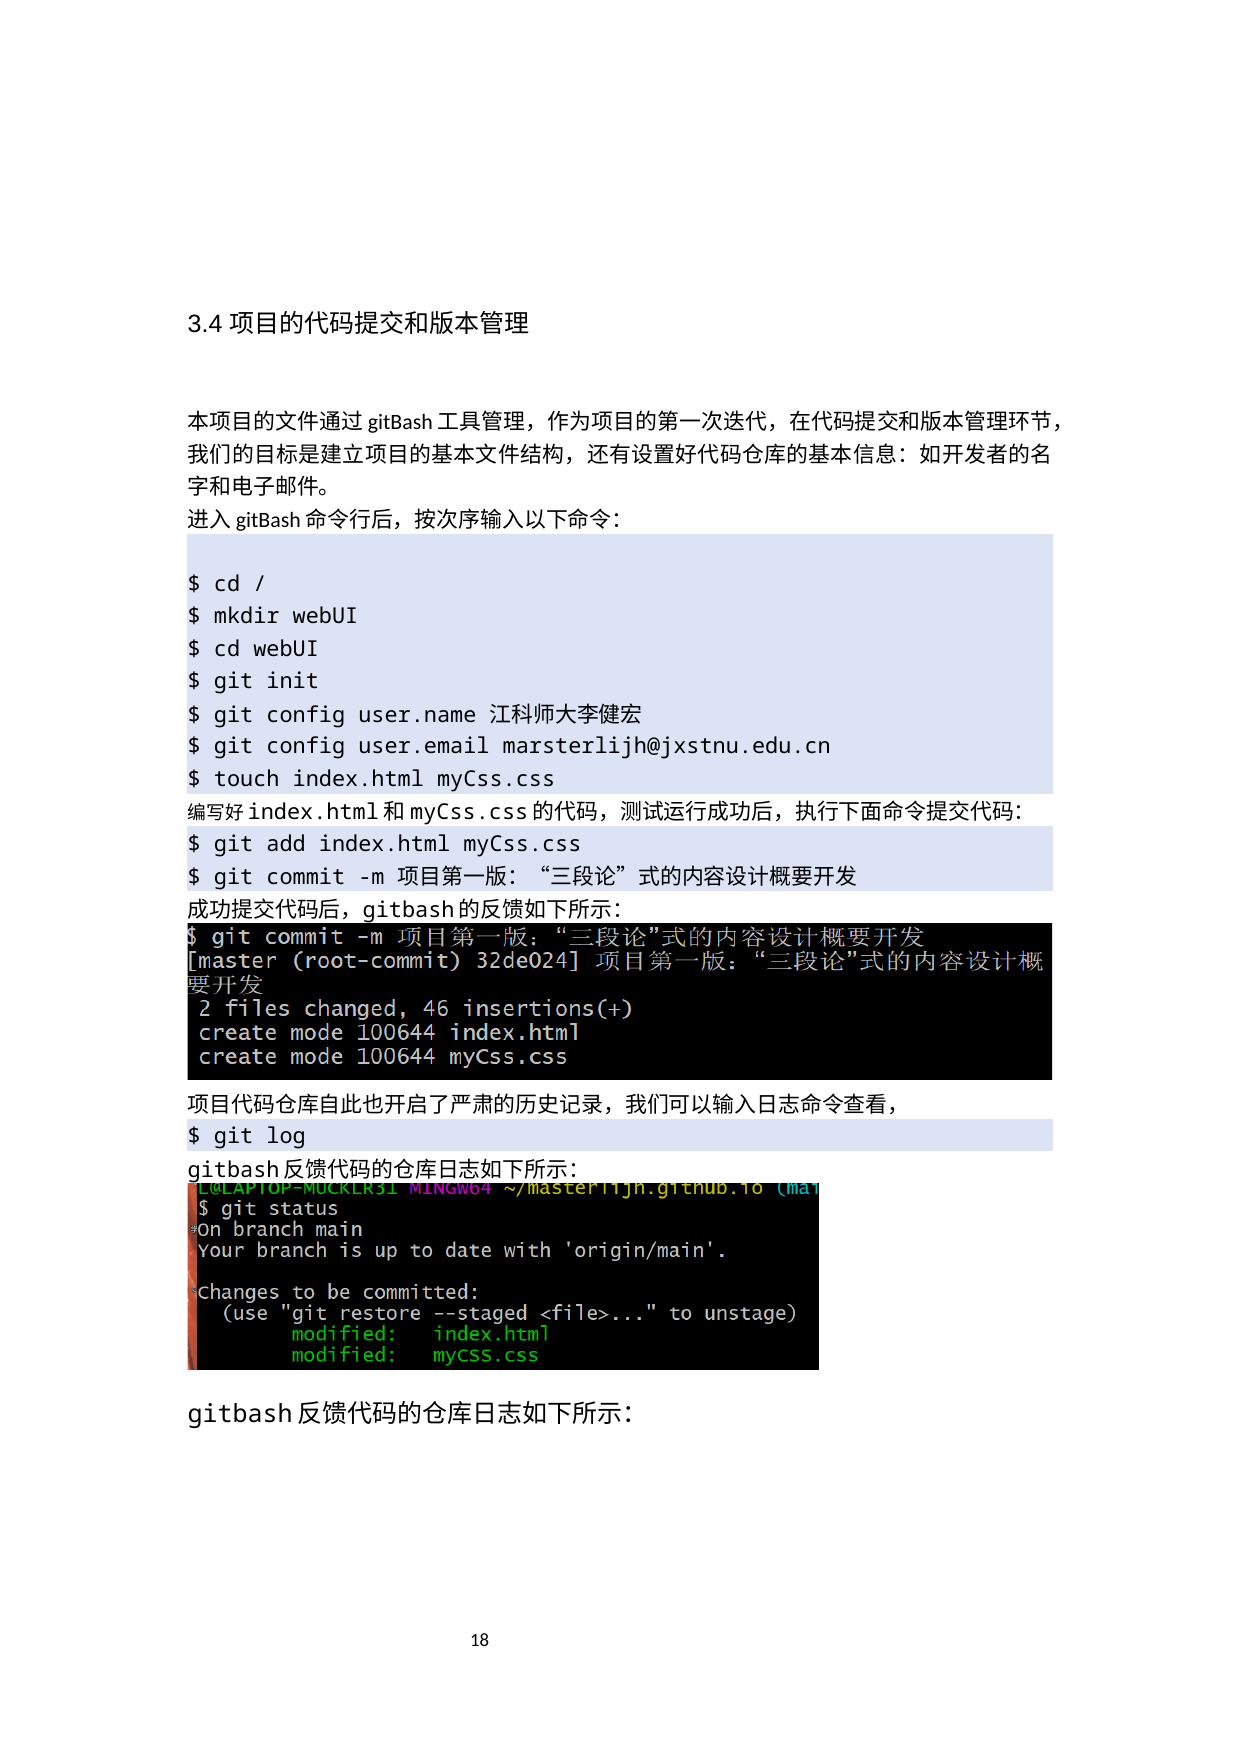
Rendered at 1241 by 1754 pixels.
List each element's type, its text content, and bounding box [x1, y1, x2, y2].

text 本项目的文件通过gitBash工具管理，作为项目的第一次迭代，在代码提交和版本管理环节，我们的目标是建立项目的基本文件结构，还有设置好代码仓库的基本信息：如开发者的名字和电子邮件。 [187, 404, 1053, 501]
picture [187, 1183, 819, 1370]
text $ git log [187, 1119, 1053, 1151]
text 项目代码仓库自此也开启了严肃的历史记录，我们可以输入日志命令查看， [187, 1086, 1053, 1119]
text $ git config user.email marsterlijh@jxstnu.edu.cn [187, 729, 1053, 761]
text gitbash反馈代码的仓库日志如下所示： [187, 1151, 1053, 1184]
text $ cd / [187, 566, 1053, 599]
text $ touch index.html myCss.css [187, 761, 1053, 794]
text $ cd webUI [187, 631, 1053, 664]
text $ git init [187, 664, 1053, 696]
text gitbash反馈代码的仓库日志如下所示： [187, 1379, 1053, 1444]
text 编写好index.html和 myCss.css的代码，测试运行成功后，执行下面命令提交代码： [187, 794, 1053, 826]
text $ git add index.html myCss.css [187, 826, 1053, 859]
text $ git config user.name 江科师大李健宏 [187, 696, 1053, 729]
subtitle 3.4 项目的代码提交和版本管理 [187, 289, 1053, 354]
text $ git commit -m 项目第一版：“三段论”式的内容设计概要开发 [187, 859, 1053, 891]
text 成功提交代码后，gitbash的反馈如下所示： [187, 891, 1053, 923]
text 进入gitBash命令行后，按次序输入以下命令： [187, 501, 1053, 534]
picture [187, 923, 1053, 1080]
text $ mkdir webUI [187, 599, 1053, 631]
